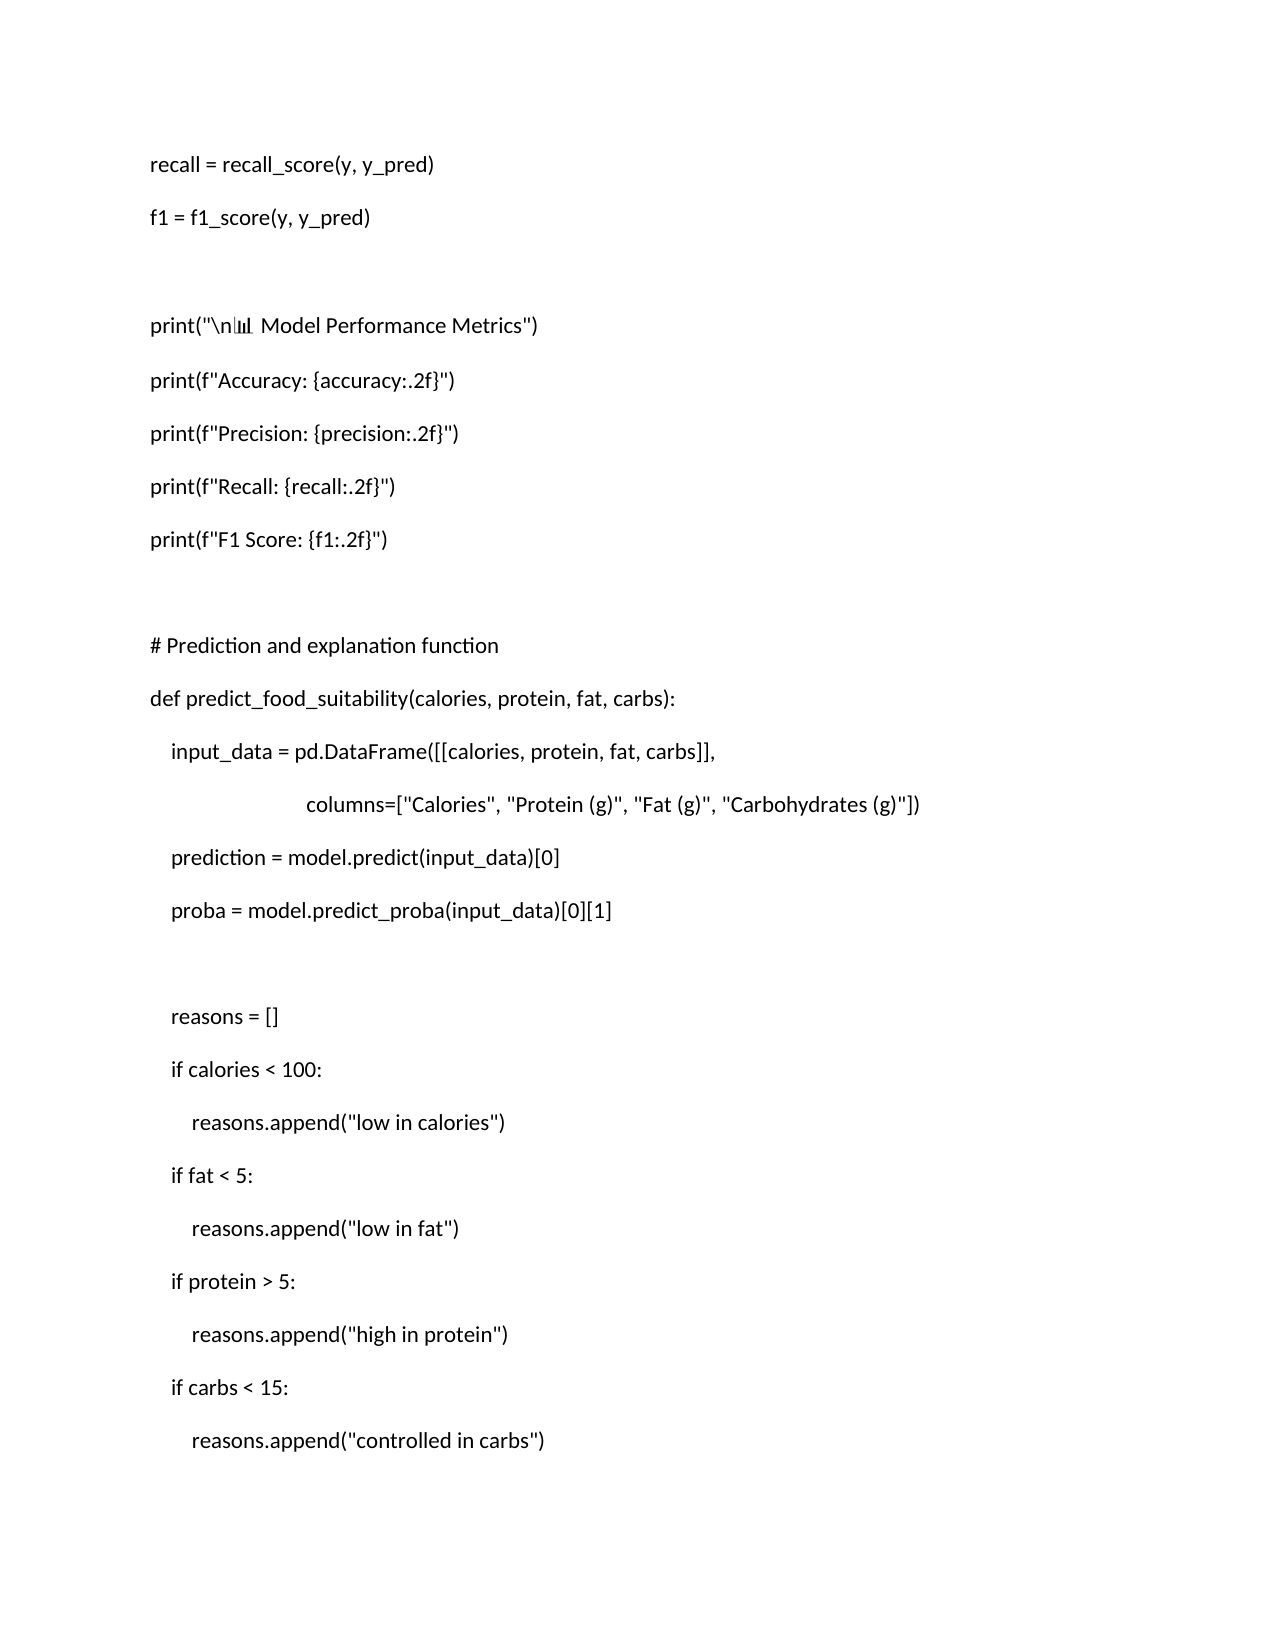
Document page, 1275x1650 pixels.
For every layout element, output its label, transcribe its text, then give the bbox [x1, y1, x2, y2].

text def predict_food_suitability(calories, protein, fat, carbs): [150, 684, 1125, 712]
text reasons.append("controlled in carbs") [150, 1426, 1125, 1454]
text proba = model.predict_proba(input_data)[0][1] [150, 896, 1125, 924]
text columns=["Calories", "Protein (g)", "Fat (g)", "Carbohydrates (g)"]) [150, 790, 1125, 818]
text prediction = model.predict(input_data)[0] [150, 843, 1125, 871]
text recall = recall_score(y, y_pred) [150, 150, 1125, 178]
text # Prediction and explanation function [150, 631, 1125, 659]
text reasons = [] [150, 1002, 1125, 1030]
text print(f"Accuracy: {accuracy:.2f}") [150, 366, 1125, 394]
text print(f"Precision: {precision:.2f}") [150, 419, 1125, 447]
text input_data = pd.DataFrame([[calories, protein, fat, carbs]], [150, 737, 1125, 765]
text if carbs < 15: [150, 1373, 1125, 1401]
text print(f"Recall: {recall:.2f}") [150, 472, 1125, 500]
text reasons.append("high in protein") [150, 1320, 1125, 1348]
text print("\n📊 Model Performance Metrics") [150, 309, 1125, 340]
text reasons.append("low in calories") [150, 1108, 1125, 1136]
text f1 = f1_score(y, y_pred) [150, 203, 1125, 231]
text print(f"F1 Score: {f1:.2f}") [150, 525, 1125, 553]
text if fat < 5: [150, 1161, 1125, 1189]
text reasons.append("low in fat") [150, 1214, 1125, 1242]
text if protein > 5: [150, 1267, 1125, 1295]
text if calories < 100: [150, 1055, 1125, 1083]
